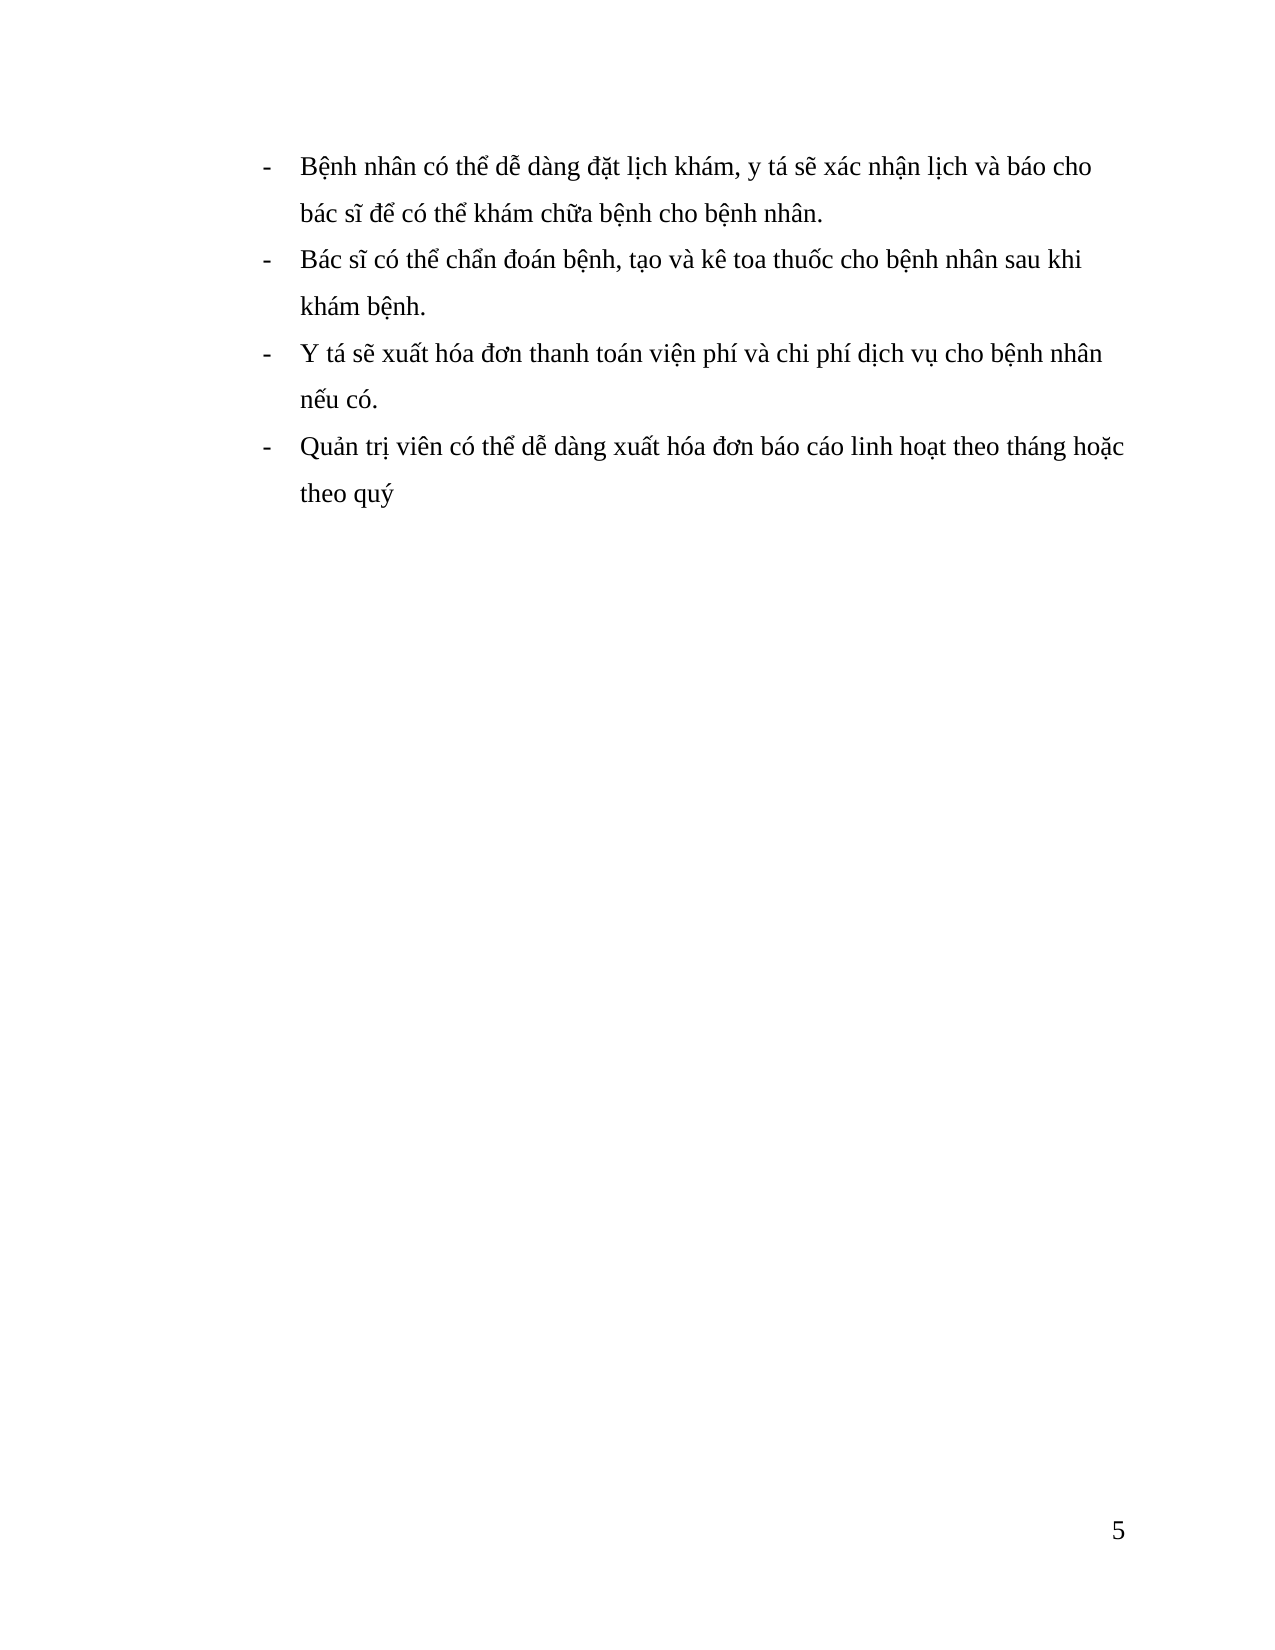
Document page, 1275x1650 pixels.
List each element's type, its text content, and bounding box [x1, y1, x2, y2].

list Bệnh nhân có thể dễ dàng đặt lịch khám, y tá sẽ xác nhận lịch và báo cho bác sĩ để có thể khám chữa bệnh cho bệnh nhân. [262, 150, 1125, 228]
list Bác sĩ có thể chẩn đoán bệnh, tạo và kê toa thuốc cho bệnh nhân sau khi khám bệnh. [262, 243, 1125, 321]
list Quản trị viên có thể dễ dàng xuất hóa đơn báo cáo linh hoạt theo tháng hoặc theo quý [262, 430, 1125, 508]
list Y tá sẽ xuất hóa đơn thanh toán viện phí và chi phí dịch vụ cho bệnh nhân nếu có. [262, 337, 1125, 414]
